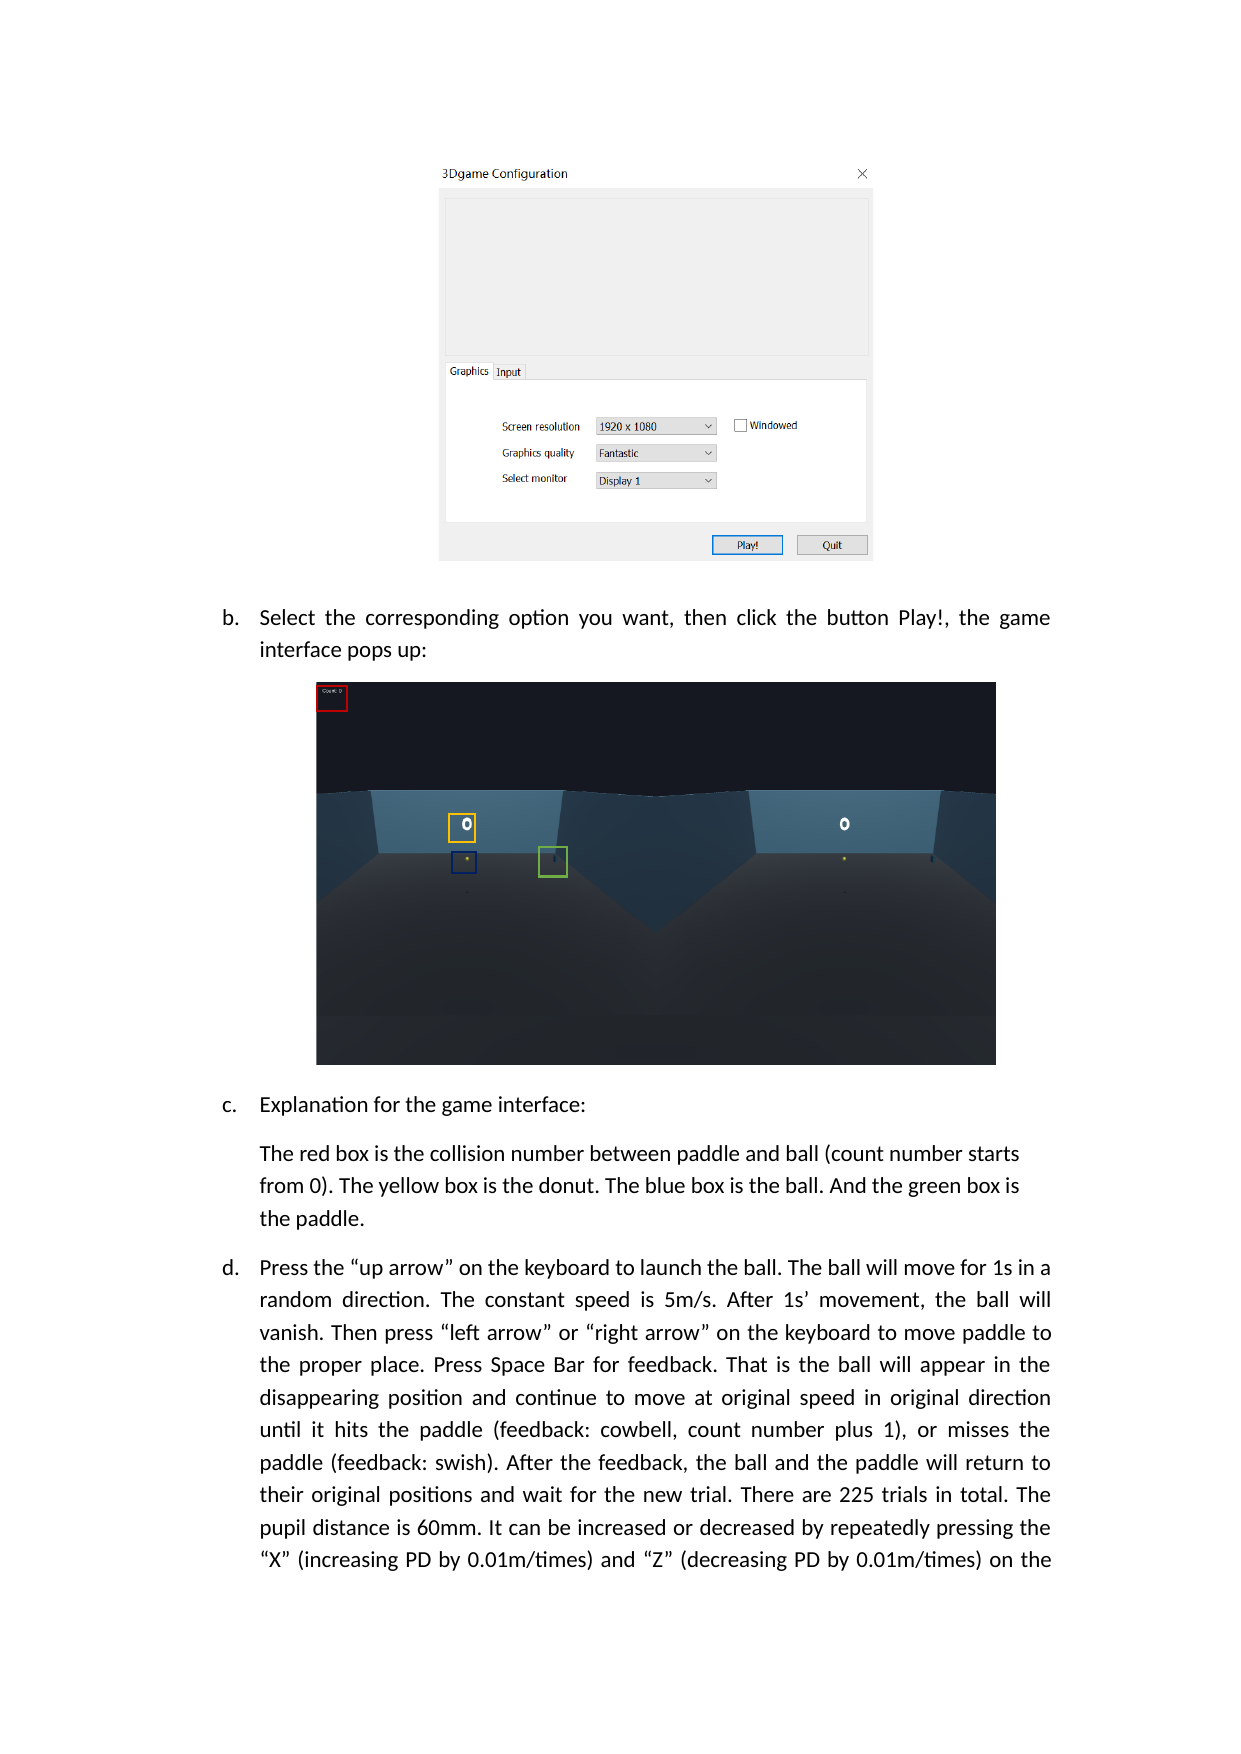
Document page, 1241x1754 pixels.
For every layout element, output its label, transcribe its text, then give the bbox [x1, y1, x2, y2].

list Explanation for the game interface: [222, 1088, 1053, 1121]
picture [316, 682, 996, 1065]
list The red box is the collision number between paddle and ball (count number starts from 0). The yellow box is the donut. The blue box is the ball. And the green box is the paddle. [259, 1137, 1053, 1234]
picture [318, 687, 346, 710]
list Select the corresponding option you want, then click the button Play!, the game interface pops up: [222, 601, 1053, 666]
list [222, 1251, 1053, 1576]
picture [438, 162, 874, 561]
